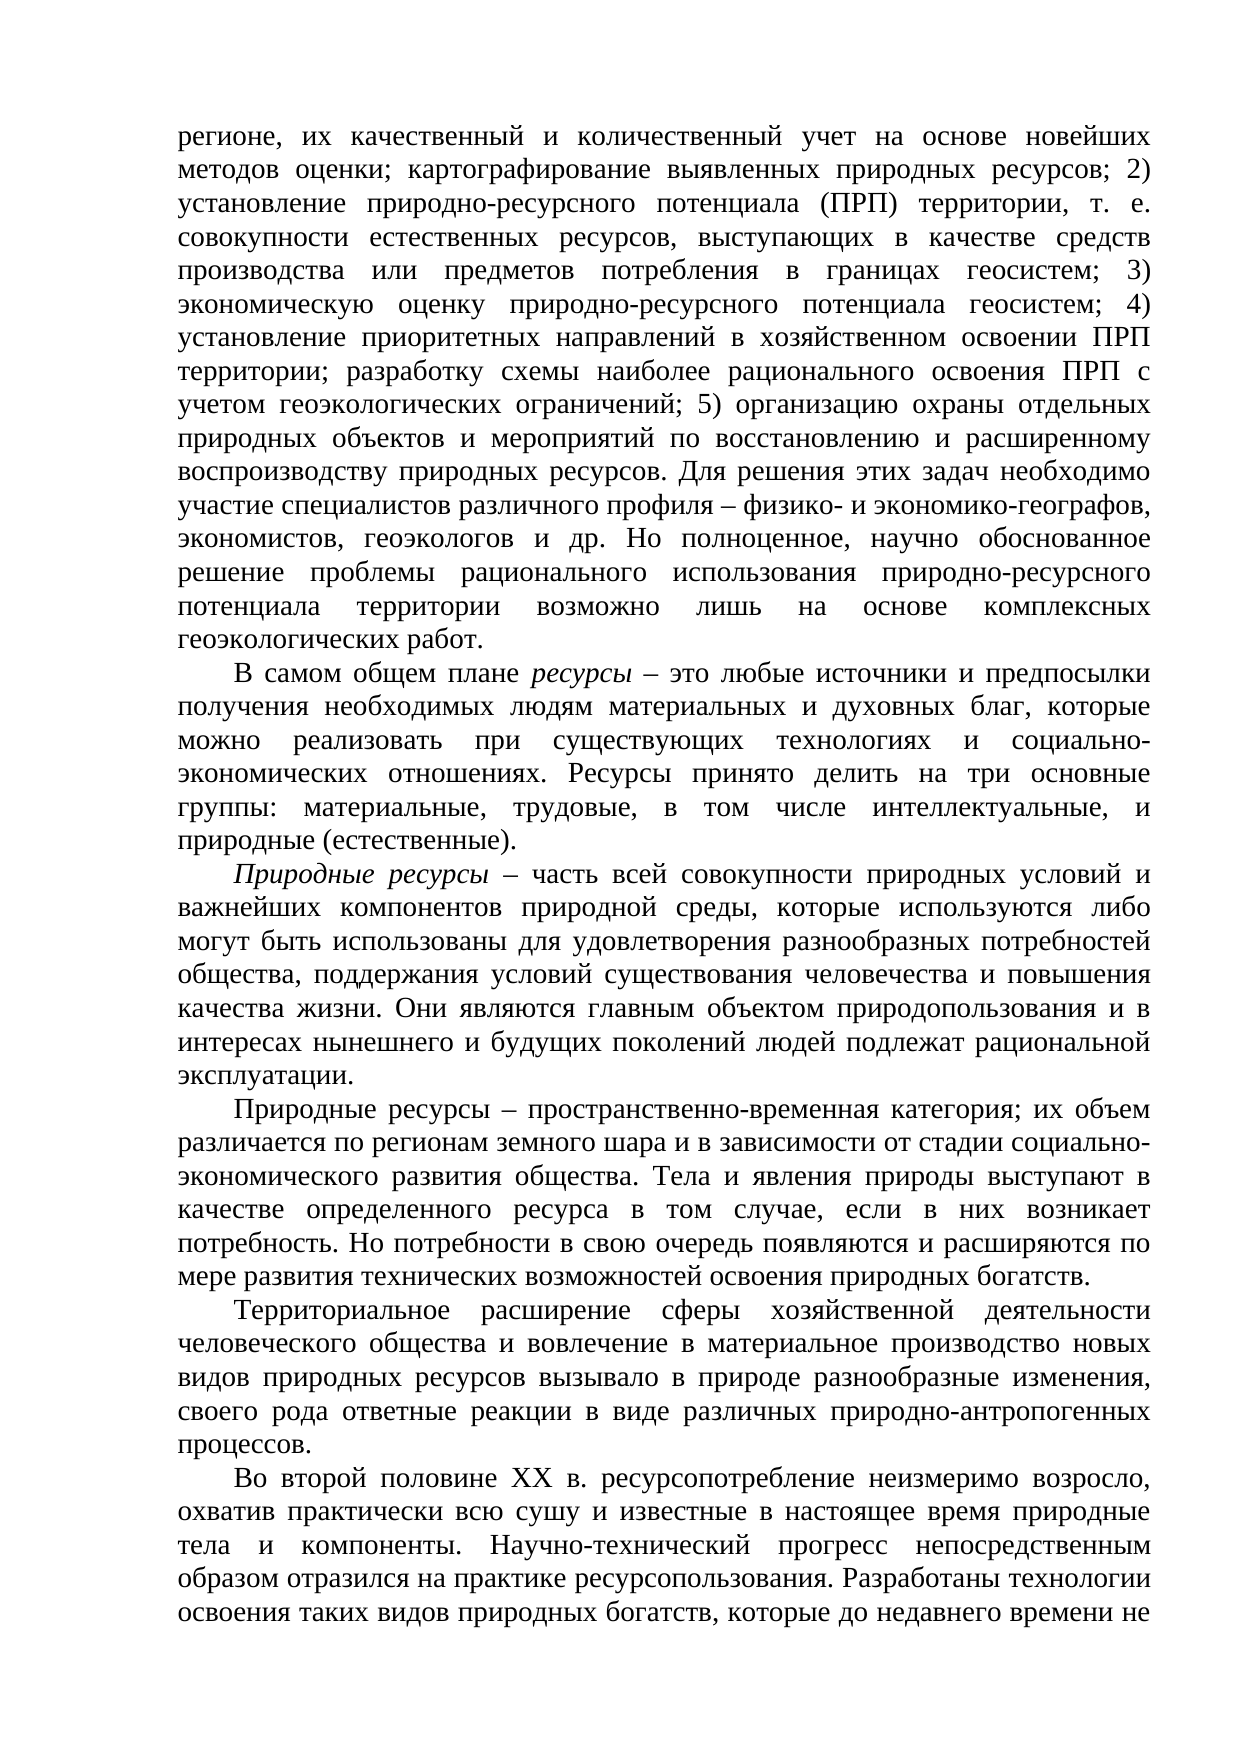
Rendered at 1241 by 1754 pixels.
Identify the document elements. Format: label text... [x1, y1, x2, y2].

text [177, 1460, 1152, 1627]
text Территориальное расширение сферы хозяйственной деятельности человеческого общества и вовлечение в материальное производство новых видов природных ресурсов вызывало в природе разнообразные изменения, своего рода ответные реакции в виде различных природно-антропогенных процессов. [177, 1292, 1152, 1460]
text Природные ресурсы – часть всей совокупности природных условий и важнейших компонентов природной среды, которые используются либо могут быть использованы для удовлетворения разнообразных потребностей общества, поддержания условий существования человечества и повышения качества жизни. Они являются главным объектом природопользования и в интересах нынешнего и будущих поколений людей подлежат рациональной эксплуатации. [177, 856, 1152, 1091]
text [177, 118, 1152, 655]
text В самом общем плане ресурсы – это любые источники и предпосылки получения необходимых людям материальных и духовных благ, которые можно реализовать при существующих технологиях и социально-экономических отношениях. Ресурсы принято делить на три основные группы: материальные, трудовые, в том числе интеллектуальные, и природные (естественные). [177, 655, 1152, 856]
text Природные ресурсы – пространственно-временная категория; их объем различается по регионам земного шара и в зависимости от стадии социально-экономического развития общества. Тела и явления природы выступают в качестве определенного ресурса в том случае, если в них возникает потребность. Но потребности в свою очередь появляются и расширяются по мере развития технических возможностей освоения природных богатств. [177, 1091, 1152, 1292]
